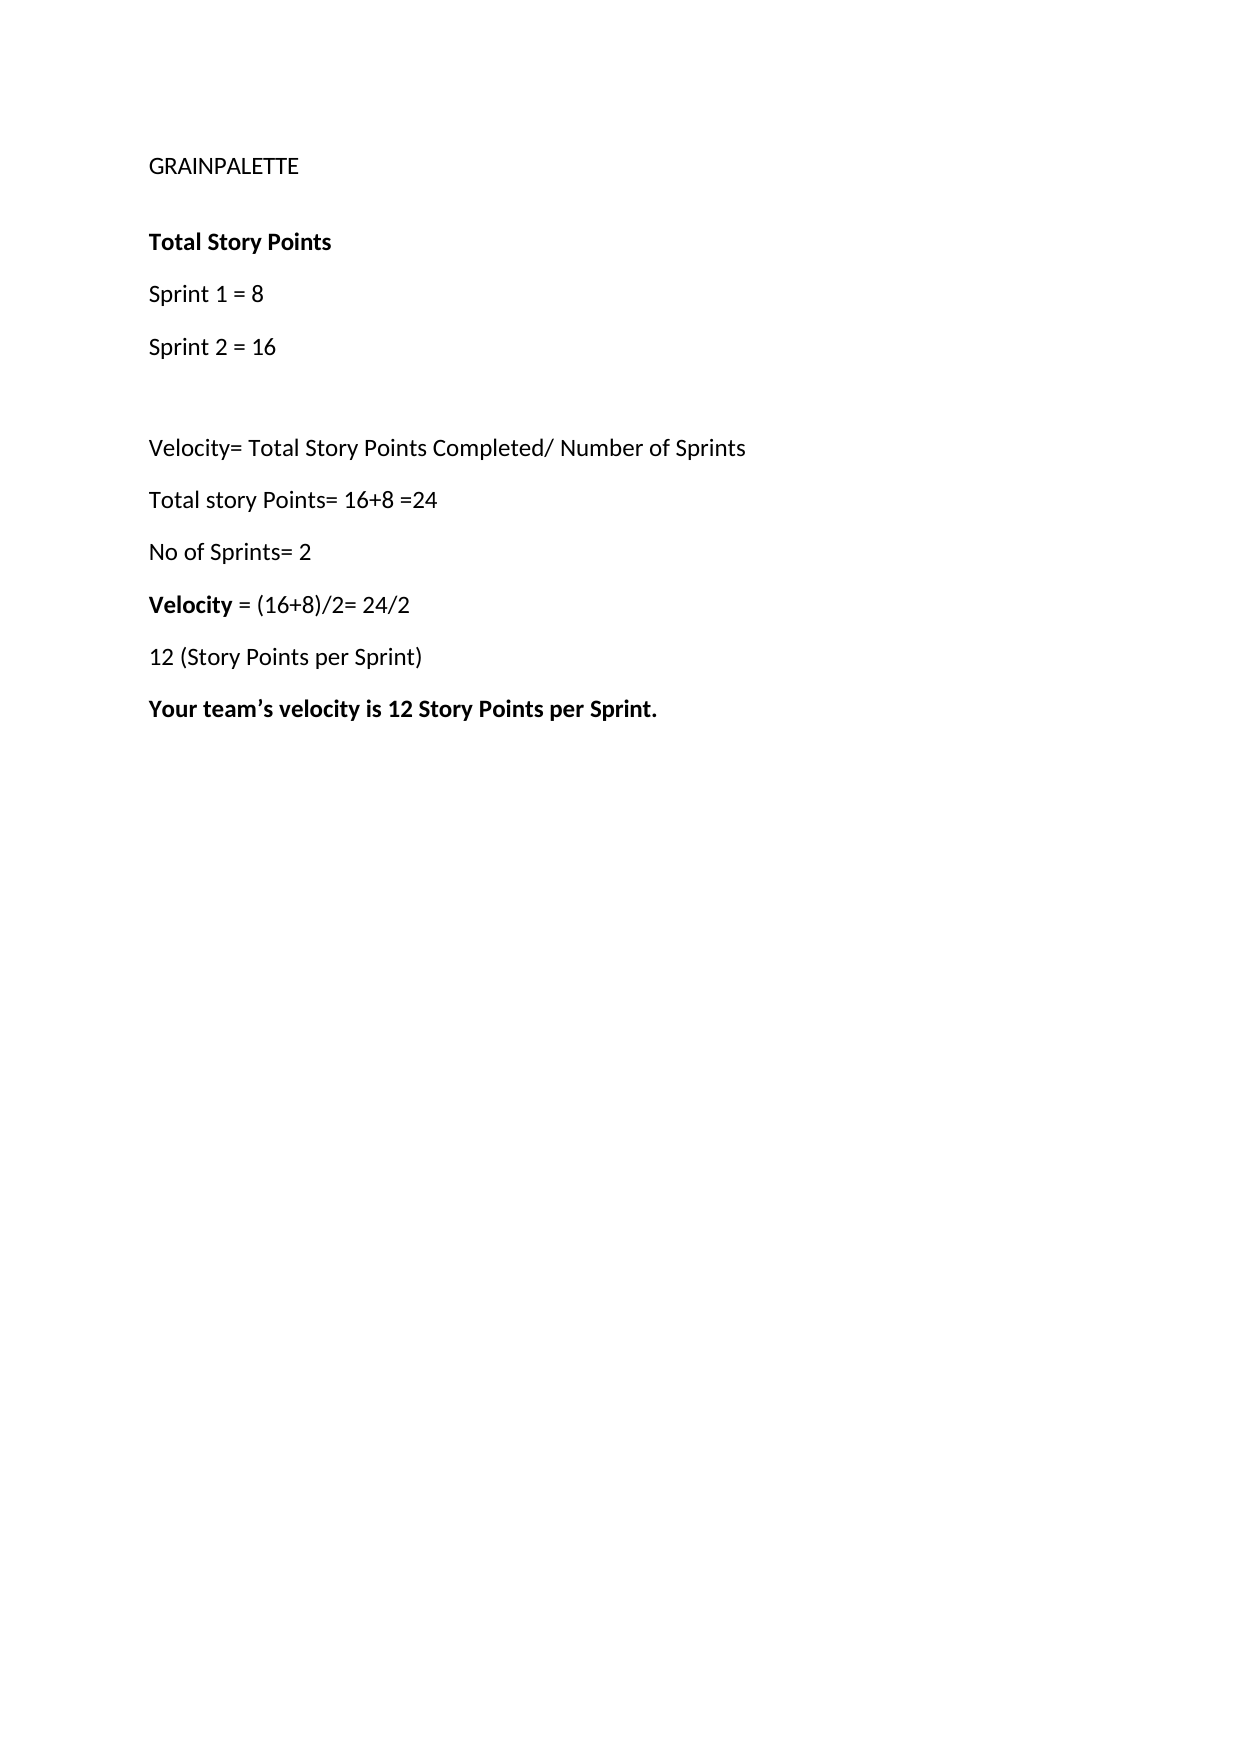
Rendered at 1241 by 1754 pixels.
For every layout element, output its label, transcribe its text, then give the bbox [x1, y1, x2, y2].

text Velocity= Total Story Points Completed/ Number of Sprints Total story Points= 16+8 =24 [148, 433, 752, 515]
text Sprint 2 = 16 [148, 331, 1107, 361]
text Your team’s velocity is 12 Story Points per Sprint. [148, 693, 1107, 723]
text GRAINPALETTE [148, 150, 1107, 181]
text Sprint 1 = 8 [148, 278, 1107, 309]
text Velocity = (16+8)/2= 24/2 12 (Story Points per Sprint) [148, 589, 433, 671]
subtitle Total Story Points [148, 227, 1107, 257]
text No of Sprints= 2 [148, 536, 1107, 567]
